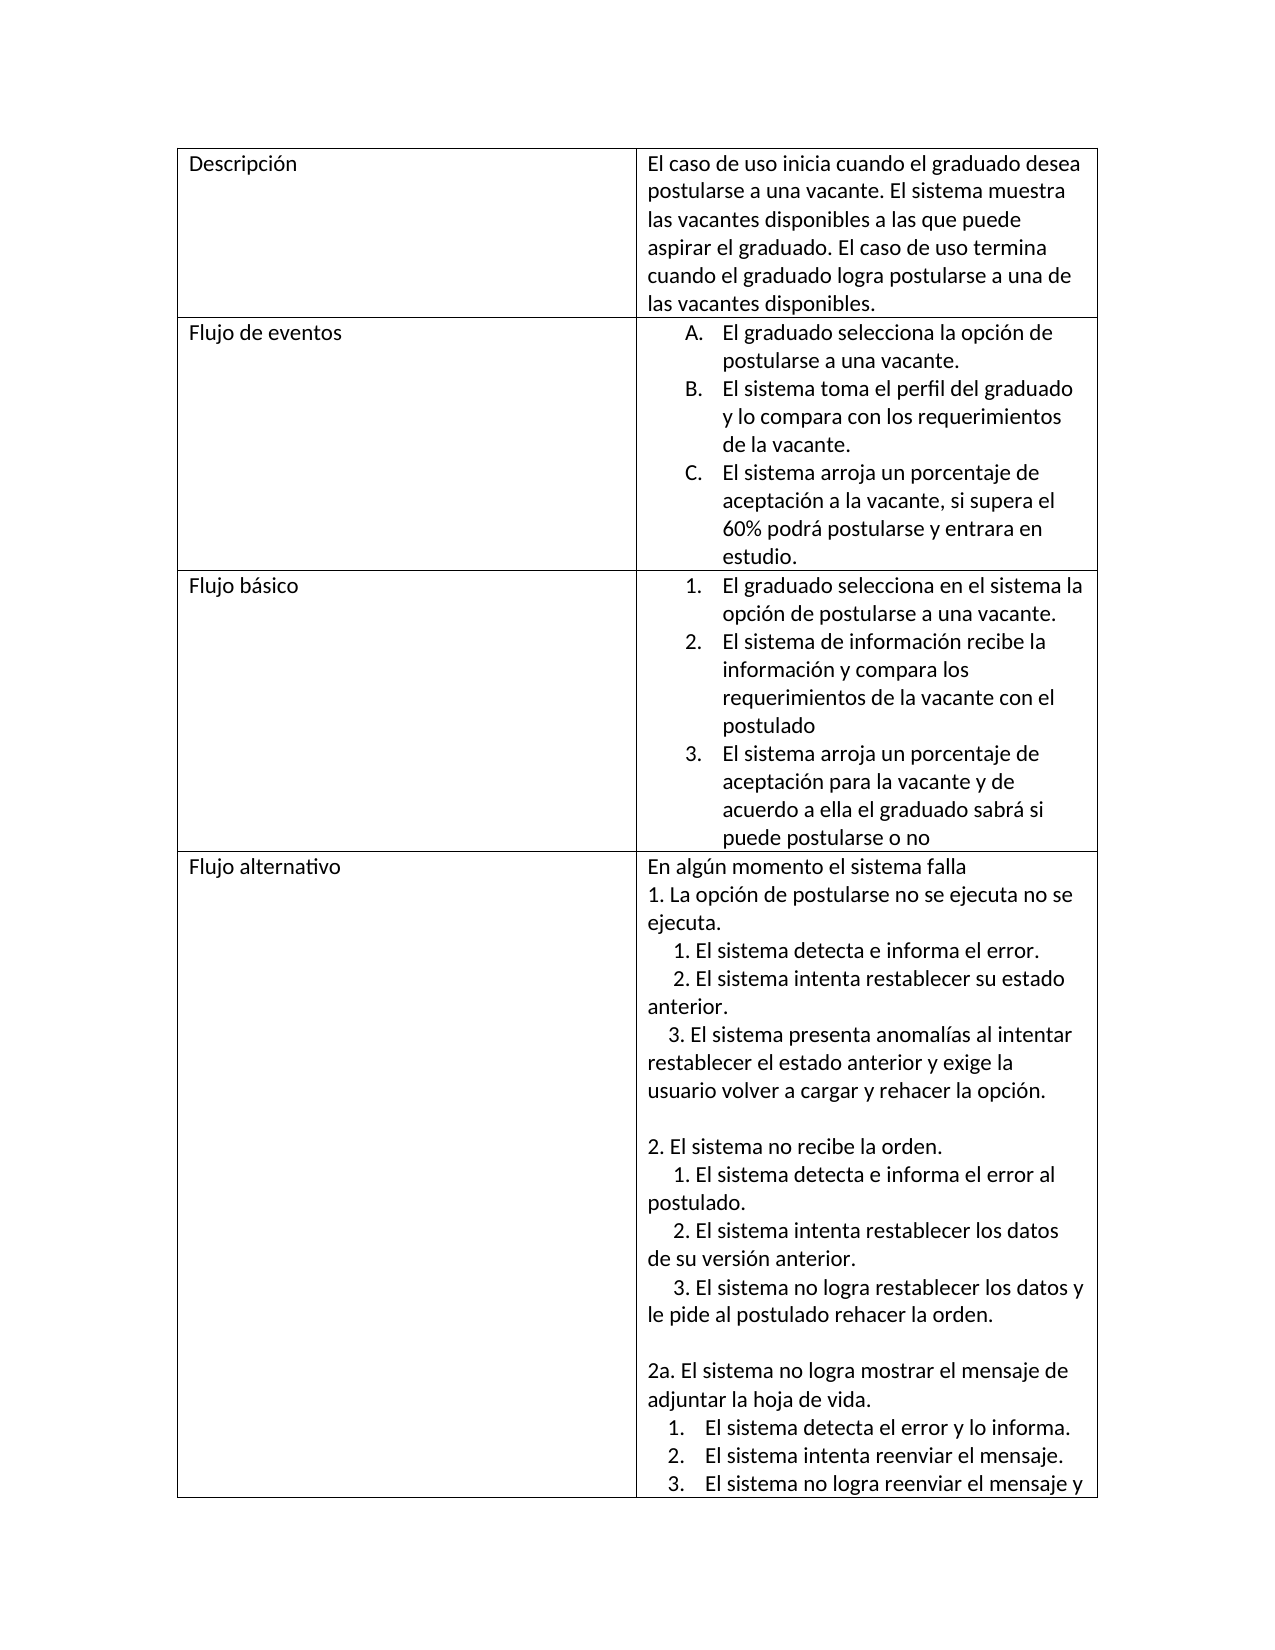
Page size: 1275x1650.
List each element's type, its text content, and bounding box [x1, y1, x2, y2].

table_cell El graduado selecciona en el sistema la opción de postularse a una vacante. El sistema de información recibe la información y compara los requerimientos de la vacante con el postulado El sistema arroja un porcentaje de aceptación para la vacante y de acuerdo a ella el graduado sabrá si puede postularse o no [637, 571, 1097, 851]
table_cell El graduado selecciona la opción de postularse a una vacante. El sistema toma el perfil del graduado y lo compara con los requerimientos de la vacante. El sistema arroja un porcentaje de aceptación a la vacante, si supera el 60% podrá postularse y entrara en estudio. [637, 318, 1097, 570]
table_cell Flujo de eventos [178, 318, 636, 570]
table_cell El caso de uso inicia cuando el graduado desea postularse a una vacante. El sistema muestra las vacantes disponibles a las que puede aspirar el graduado. El caso de uso termina cuando el graduado logra postularse a una de las vacantes disponibles. [637, 149, 1097, 317]
table_cell Flujo alternativo [178, 852, 636, 1497]
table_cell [637, 852, 1097, 1497]
table_cell Descripción [178, 149, 636, 317]
table_cell Flujo básico [178, 571, 636, 851]
